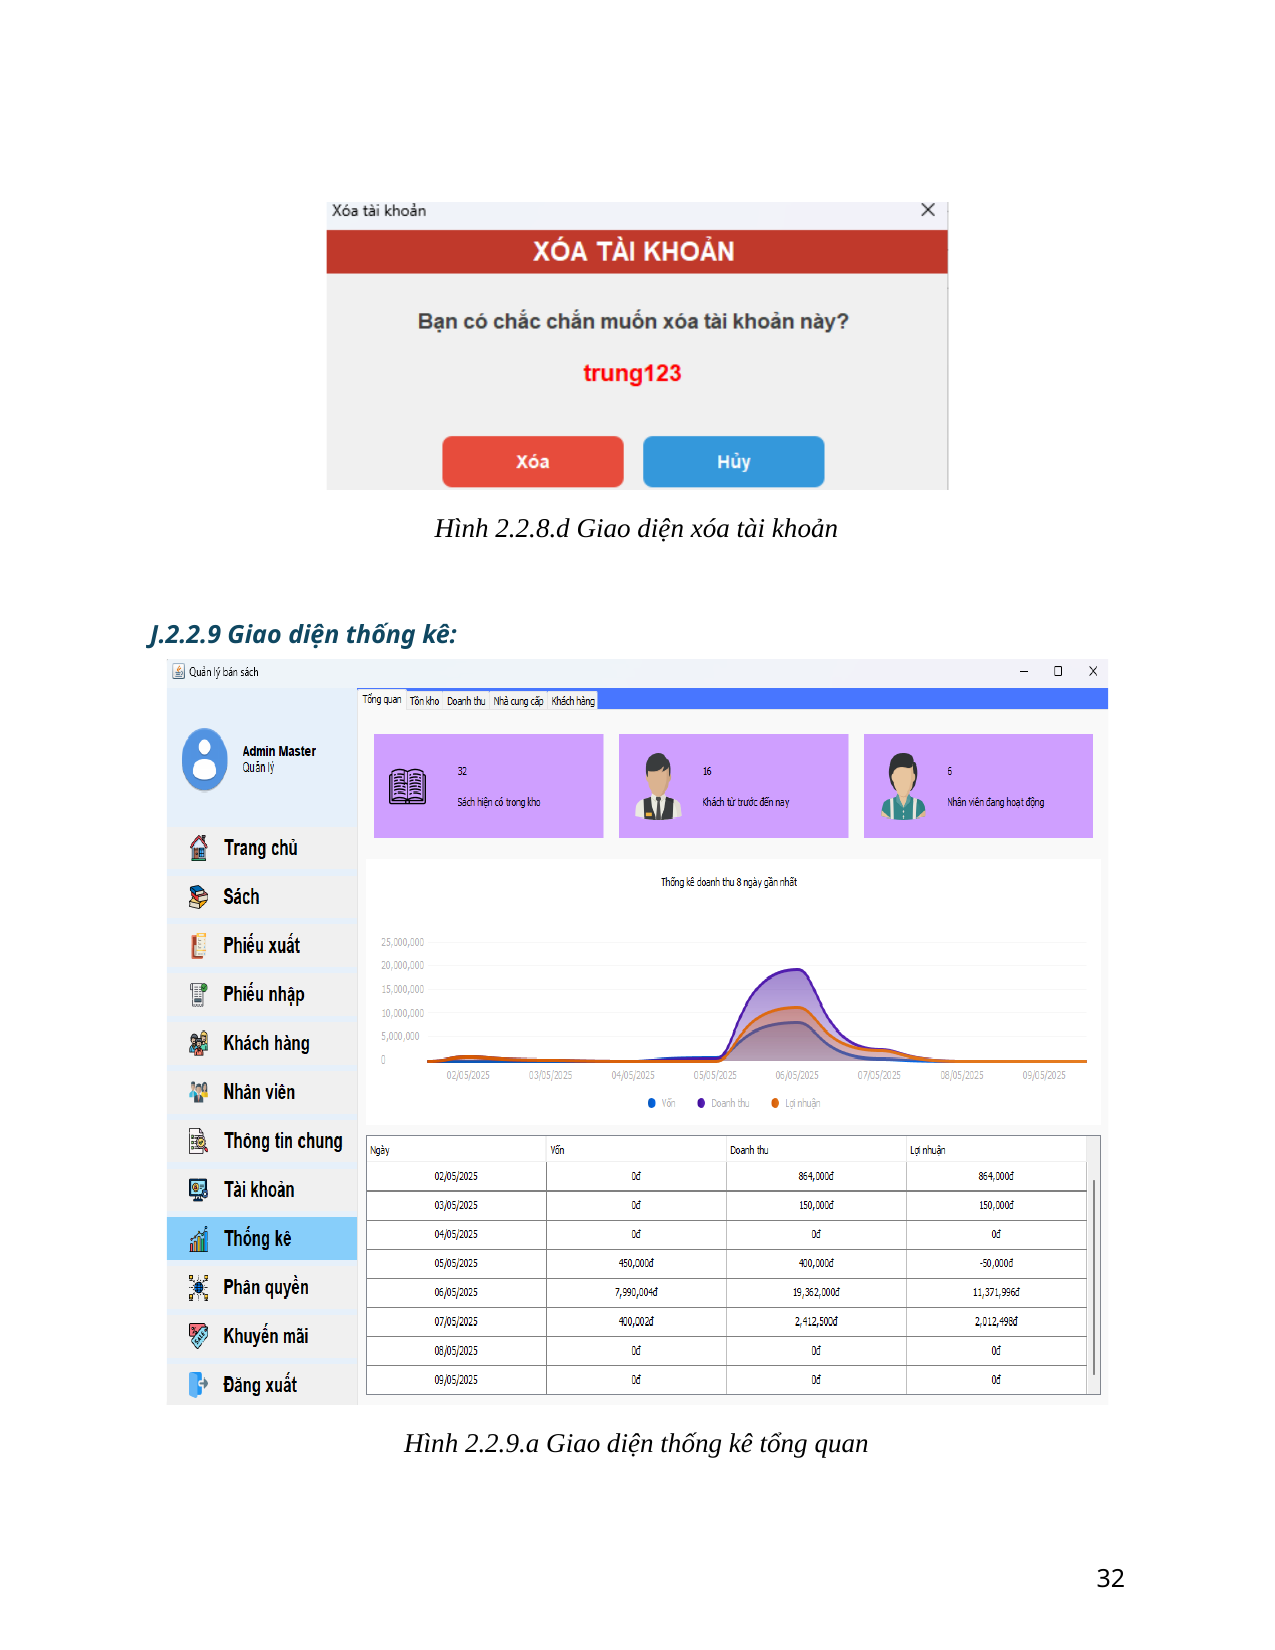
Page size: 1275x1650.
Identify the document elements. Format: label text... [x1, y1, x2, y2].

subtitle J.2.2.9 Giao diện thống kê: [150, 616, 1125, 651]
picture [326, 202, 949, 490]
text Hình 2.2.9.a Giao diện thống kê tổng quan [150, 1427, 1125, 1458]
text Hình 2.2.8.d Giao diện xóa tài khoản [150, 512, 1125, 543]
picture [166, 659, 1109, 1405]
